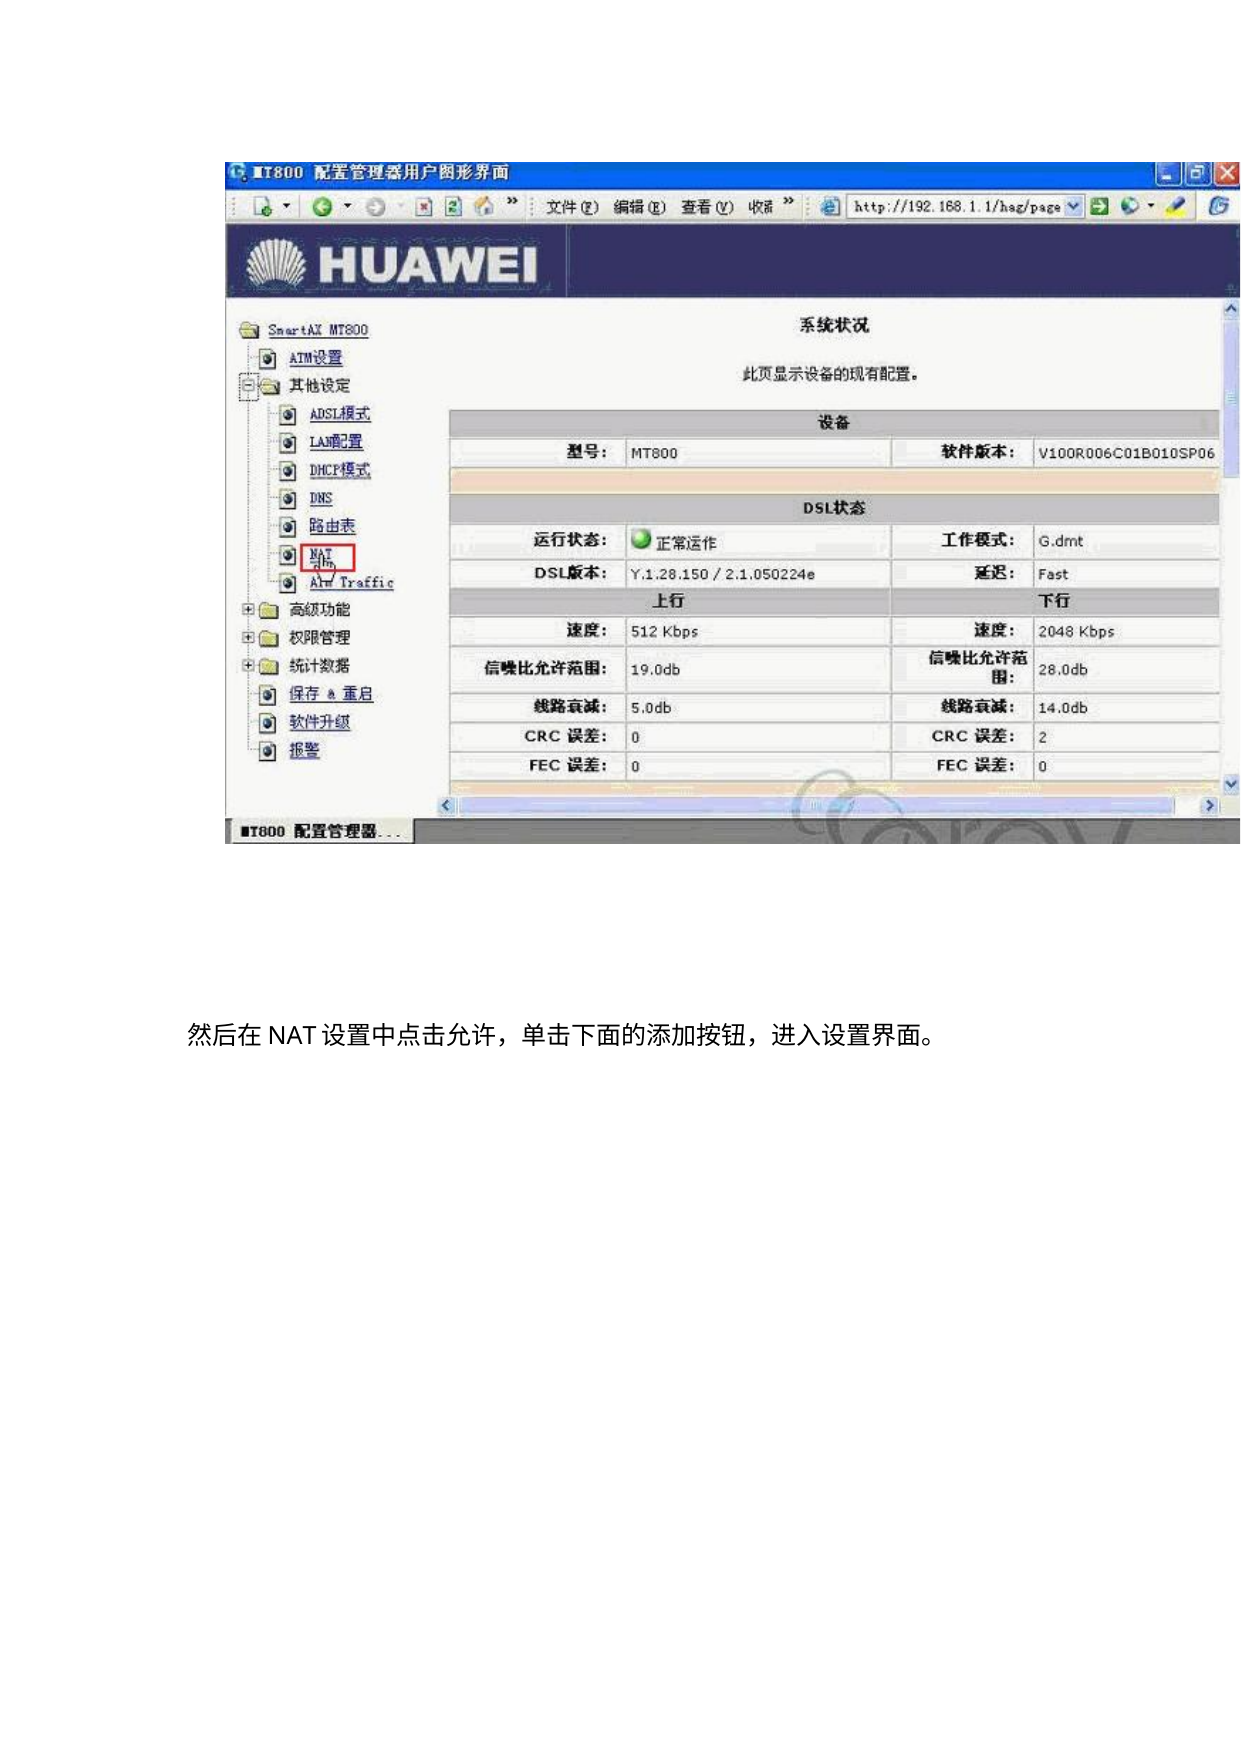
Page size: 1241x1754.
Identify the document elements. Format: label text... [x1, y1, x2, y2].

text 然后在NAT设置中点击允许，单击下面的添加按钮，进入设置界面。 [187, 887, 1053, 1066]
picture [225, 162, 1241, 844]
